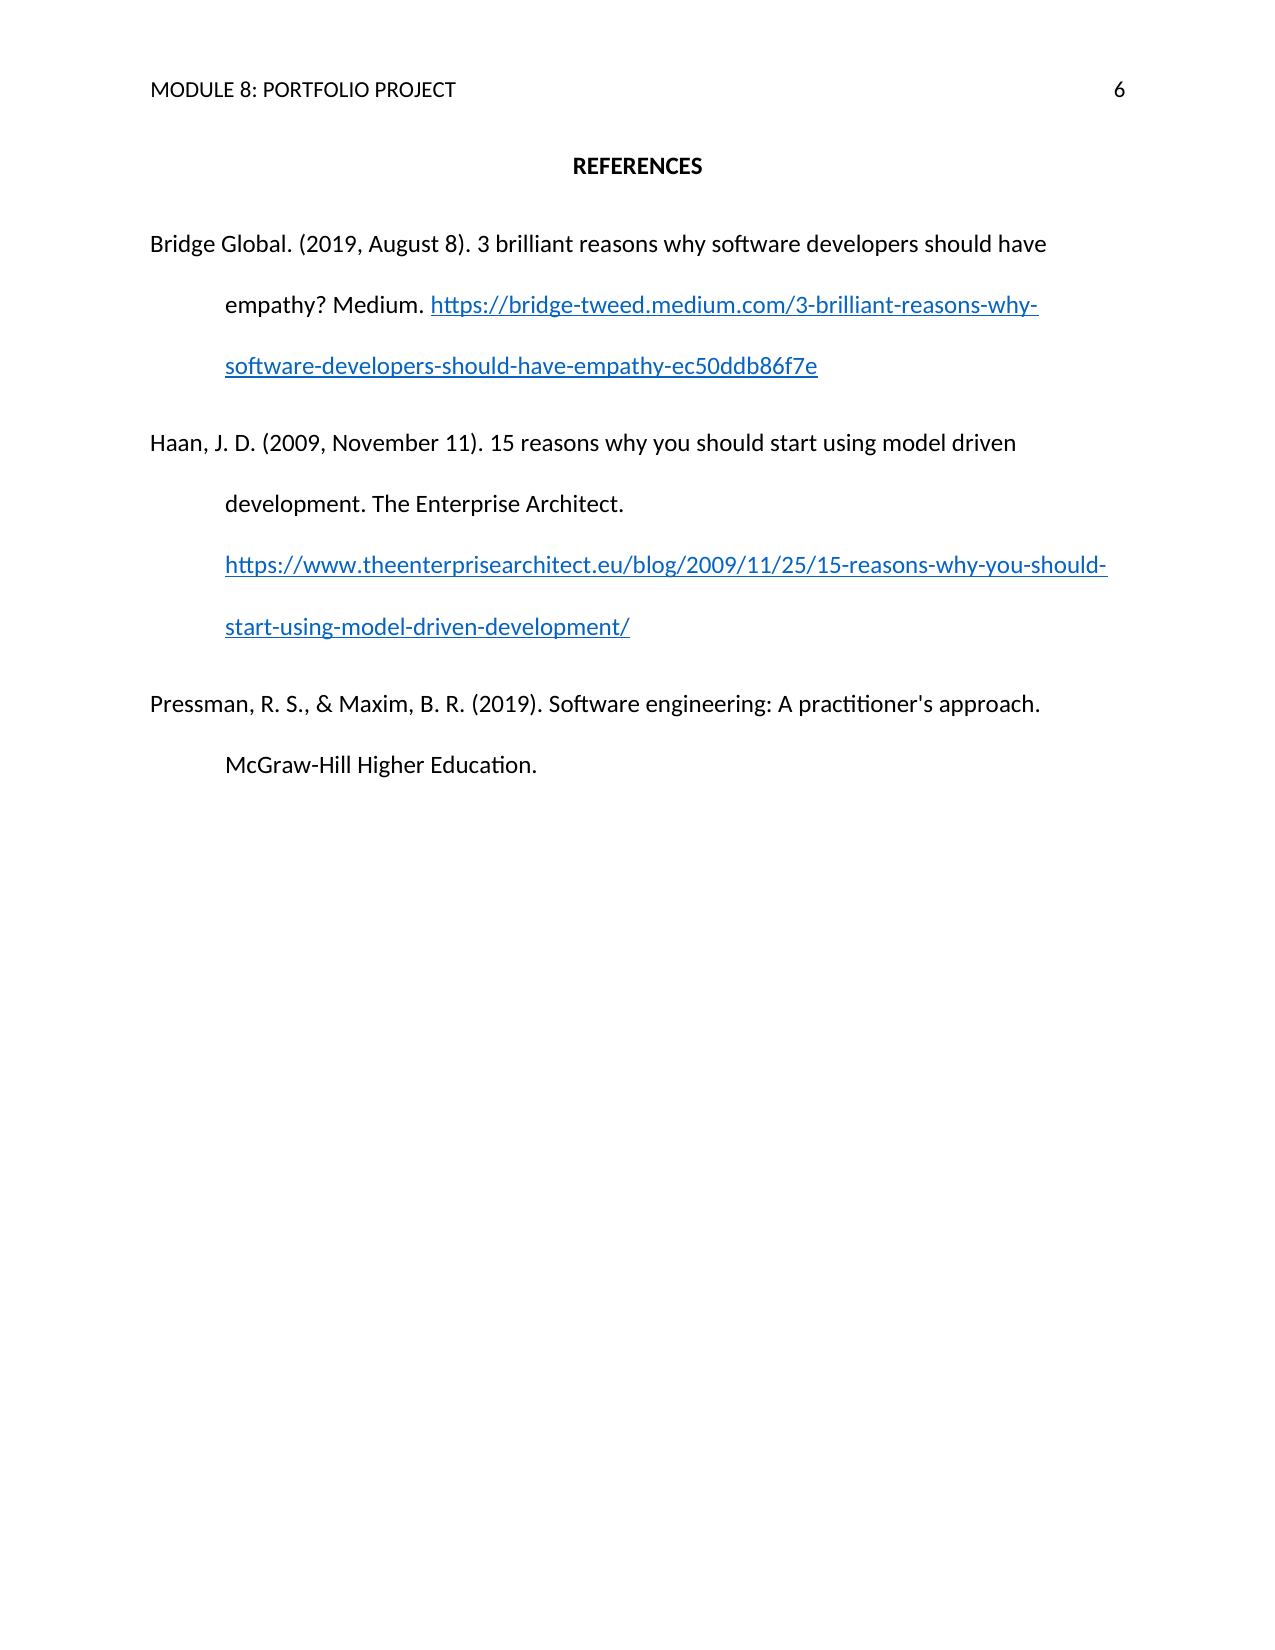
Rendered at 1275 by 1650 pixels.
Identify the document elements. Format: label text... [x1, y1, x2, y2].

text Bridge Global. (2019, August 8). 3 brilliant reasons why software developers should have empathy? Medium. https://bridge-tweed.medium.com/3-brilliant-reasons-why-software-developers-should-have-empathy-ec50ddb86f7e [150, 228, 1125, 380]
text REFERENCES [150, 150, 1125, 181]
text Haan, J. D. (2009, November 11). 15 reasons why you should start using model driven development. The Enterprise Architect. https://www.theenterprisearchitect.eu/blog/2009/11/25/15-reasons-why-you-should-start-using-model-driven-development/ [150, 427, 1125, 641]
text Pressman, R. S., & Maxim, B. R. (2019). Software engineering: A practitioner's approach. McGraw-Hill Higher Education. [150, 688, 1125, 780]
